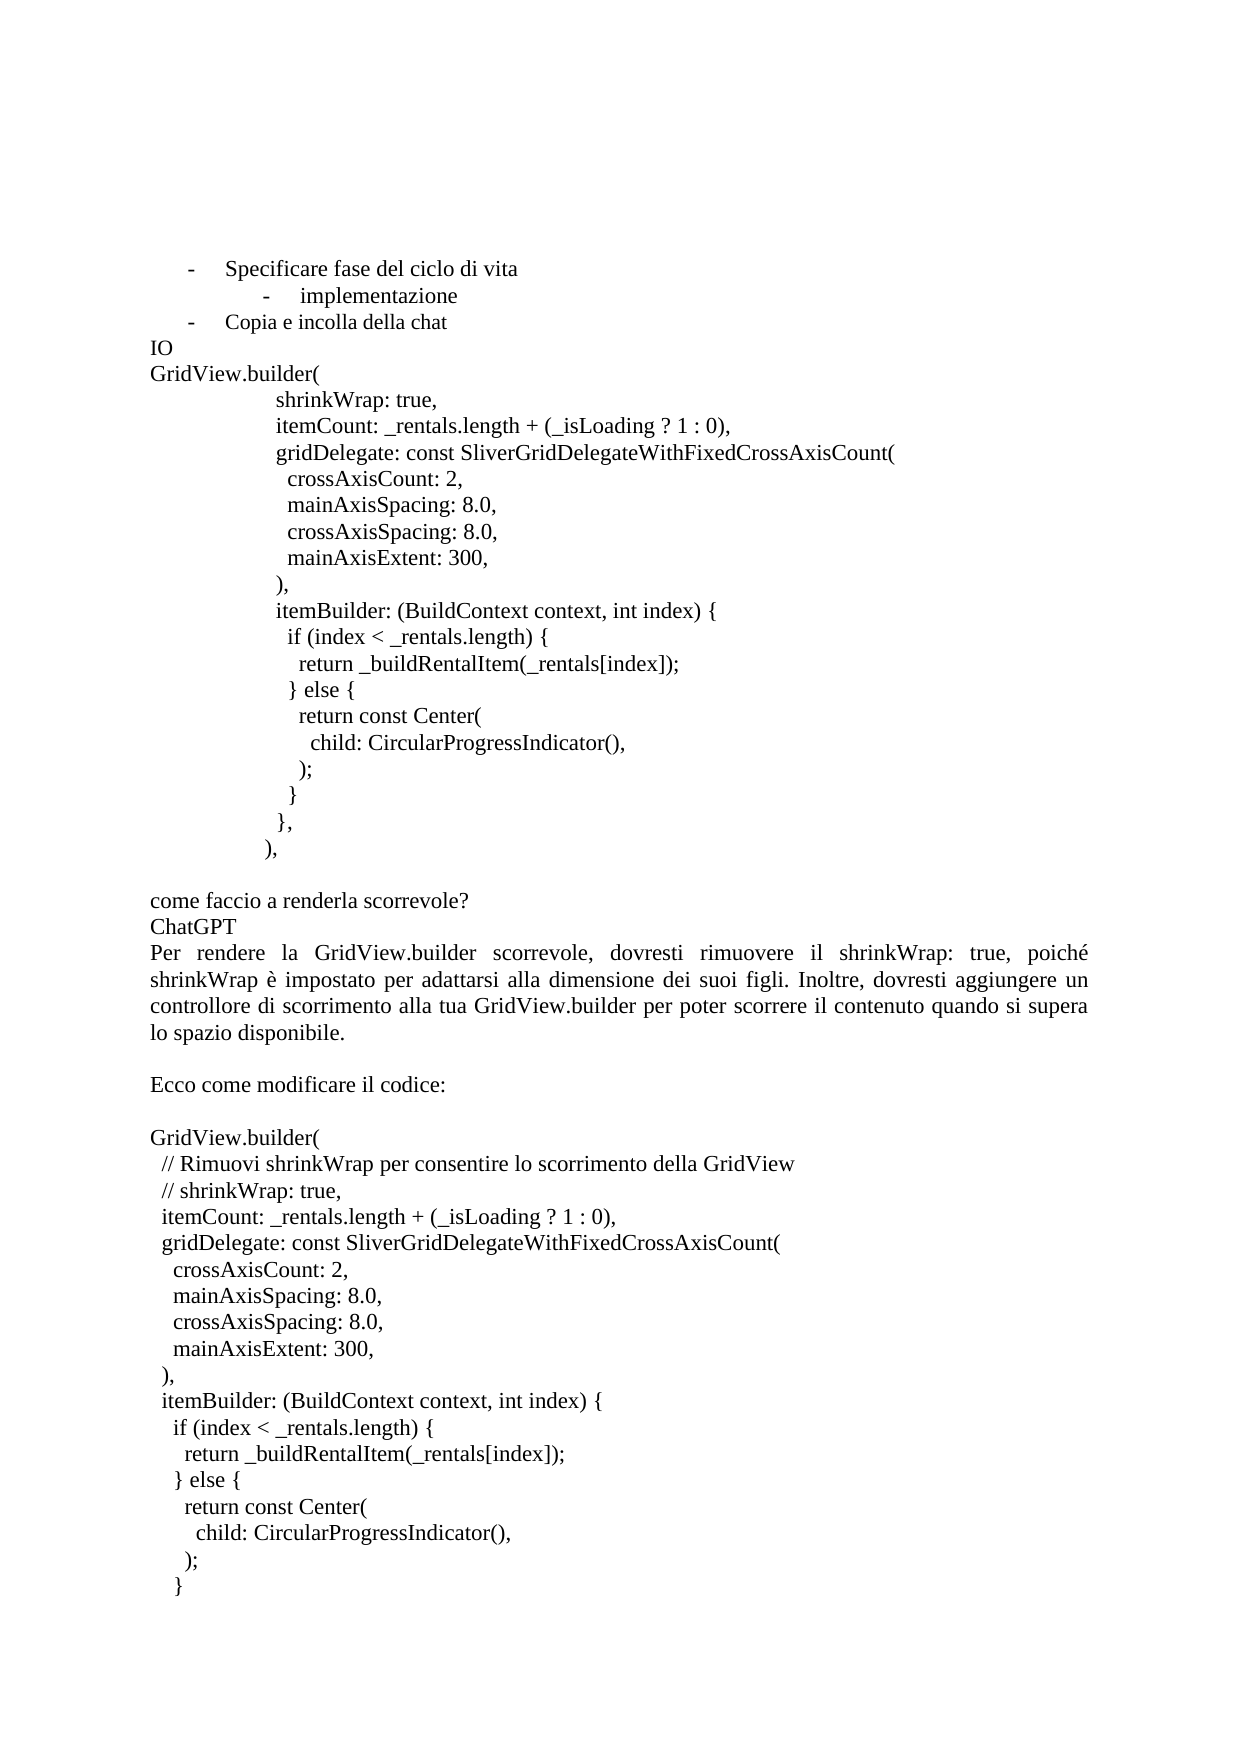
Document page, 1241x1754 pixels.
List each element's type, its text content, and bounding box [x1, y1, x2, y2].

text // shrinkWrap: true, [150, 1177, 1090, 1203]
text crossAxisSpacing: 8.0, [150, 518, 1090, 544]
text return _buildRentalItem(_rentals[index]); [150, 1440, 1090, 1467]
text child: CircularProgressIndicator(), [150, 1519, 1090, 1546]
text } [150, 781, 1090, 808]
text } [150, 1572, 1090, 1598]
text itemBuilder: (BuildContext context, int index) { [150, 597, 1090, 623]
text Ecco come modificare il codice: [150, 1071, 1090, 1098]
text ), [150, 571, 1090, 597]
text ), [150, 834, 1090, 860]
list Copia e incolla della chat [187, 308, 1090, 334]
text return const Center( [150, 702, 1090, 729]
text itemBuilder: (BuildContext context, int index) { [150, 1387, 1090, 1414]
list implementazione [262, 282, 1090, 308]
text gridDelegate: const SliverGridDelegateWithFixedCrossAxisCount( [150, 439, 1090, 465]
text child: CircularProgressIndicator(), [150, 729, 1090, 755]
text } else { [150, 676, 1090, 702]
text return _buildRentalItem(_rentals[index]); [150, 649, 1090, 676]
text if (index < _rentals.length) { [150, 623, 1090, 649]
text mainAxisSpacing: 8.0, [150, 491, 1090, 518]
text IO [150, 334, 1090, 360]
text } else { [150, 1467, 1090, 1493]
text itemCount: _rentals.length + (_isLoading ? 1 : 0), [150, 1203, 1090, 1229]
text ChatGPT [150, 913, 1090, 939]
text crossAxisCount: 2, [150, 1256, 1090, 1282]
list Specificare fase del ciclo di vita [187, 255, 1090, 282]
text mainAxisExtent: 300, [150, 544, 1090, 571]
text // Rimuovi shrinkWrap per consentire lo scorrimento della GridView [150, 1150, 1090, 1177]
text gridDelegate: const SliverGridDelegateWithFixedCrossAxisCount( [150, 1229, 1090, 1256]
text mainAxisSpacing: 8.0, [150, 1282, 1090, 1308]
text }, [150, 808, 1090, 834]
text shrinkWrap: true, [150, 386, 1090, 412]
text crossAxisSpacing: 8.0, [150, 1308, 1090, 1335]
text ); [150, 1546, 1090, 1572]
text if (index < _rentals.length) { [150, 1414, 1090, 1440]
text come faccio a renderla scorrevole? [150, 887, 1090, 913]
text Per rendere la GridView.builder scorrevole, dovresti rimuovere il shrinkWrap: true, poiché shrinkWrap è impostato per adattarsi alla dimensione dei suoi figli. Inoltre, dovresti aggiungere un controllore di scorrimento alla tua GridView.builder per poter scorrere il contenuto quando si supera lo spazio disponibile. [150, 939, 1090, 1045]
text ), [150, 1361, 1090, 1387]
text crossAxisCount: 2, [150, 465, 1090, 491]
text mainAxisExtent: 300, [150, 1335, 1090, 1361]
text itemCount: _rentals.length + (_isLoading ? 1 : 0), [150, 412, 1090, 439]
text GridView.builder( [150, 1124, 1090, 1150]
text GridView.builder( [150, 360, 1090, 386]
text return const Center( [150, 1493, 1090, 1519]
text ); [150, 755, 1090, 781]
